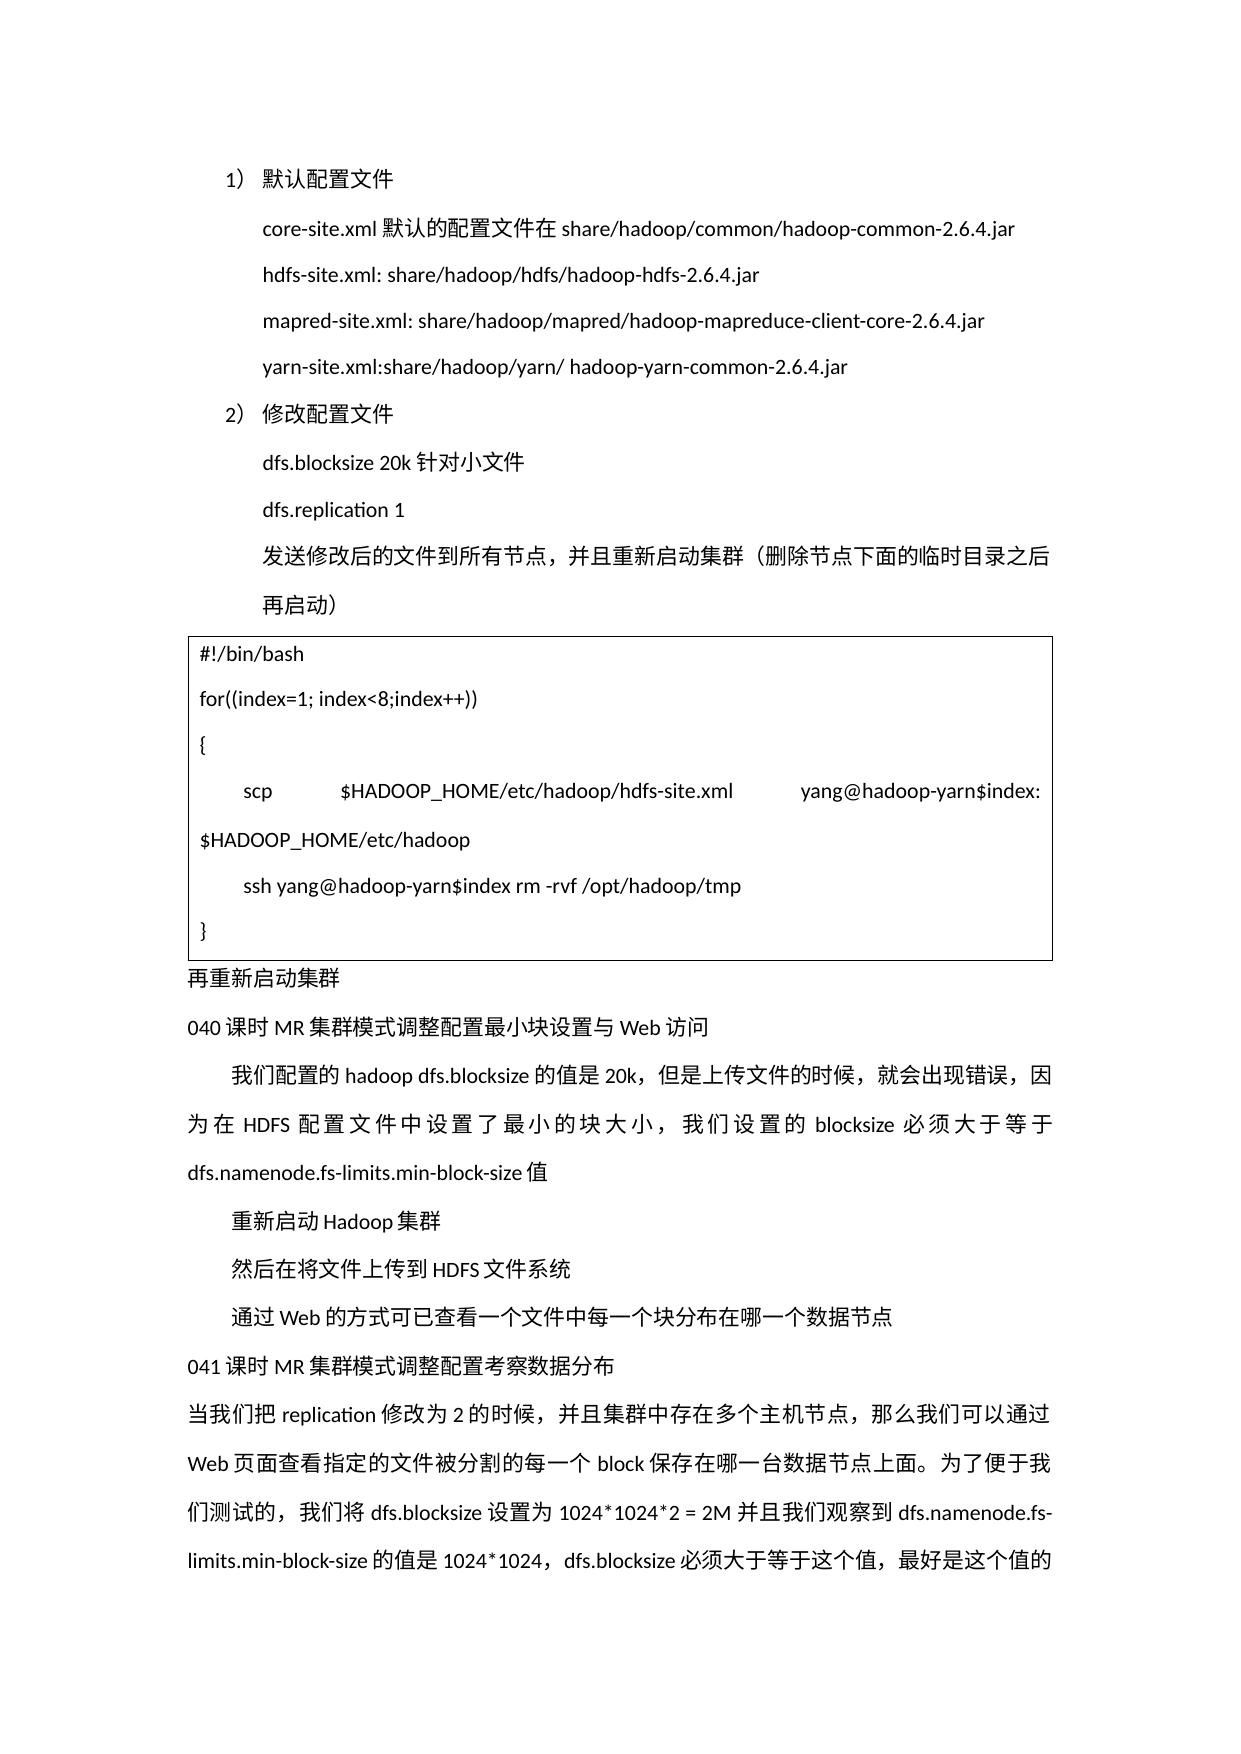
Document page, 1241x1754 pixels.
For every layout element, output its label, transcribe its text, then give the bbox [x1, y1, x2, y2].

list dfs.blocksize 20k 针对小文件 [262, 444, 1053, 477]
text 然后在将文件上传到HDFS文件系统 [187, 1252, 1053, 1284]
list 发送修改后的文件到所有节点，并且重新启动集群（删除节点下面的临时目录之后再启动） [262, 539, 1053, 620]
text 通过Web的方式可已查看一个文件中每一个块分布在哪一个数据节点 [187, 1300, 1053, 1332]
list yarn-site.xml:share/hadoop/yarn/ hadoop-yarn-common-2.6.4.jar [262, 350, 1053, 383]
text 我们配置的hadoop dfs.blocksize 的值是20k，但是上传文件的时候，就会出现错误，因为在HDFS配置文件中设置了最小的块大小，我们设置的blocksize必须大于等于dfs.namenode.fs-limits.min-block-size值 [187, 1057, 1053, 1187]
text 重新启动Hadoop集群 [187, 1203, 1053, 1236]
list dfs.replication 1 [262, 493, 1053, 525]
text 040课时 MR集群模式调整配置最小块设置与Web访问 [187, 1009, 1053, 1042]
list core-site.xml 默认的配置文件在share/hadoop/common/hadoop-common-2.6.4.jar [262, 210, 1053, 243]
list 默认配置文件 [225, 162, 1053, 194]
text 041课时 MR集群模式调整配置考察数据分布 [187, 1348, 1053, 1381]
table_header #!/bin/bash for((index=1; index<8;index++)) { scp $HADOOP_HOME/etc/hadoop/hdfs-site.xml yang@hadoop-yarn$index:$HADOOP_HOME/etc/hadoop ssh yang@hadoop-yarn$index rm -rvf /opt/hadoop/tmp } [189, 637, 1052, 960]
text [187, 1397, 1053, 1575]
list mapred-site.xml: share/hadoop/mapred/hadoop-mapreduce-client-core-2.6.4.jar [262, 304, 1053, 337]
text 再重新启动集群 [187, 961, 1053, 993]
list 修改配置文件 [225, 396, 1053, 429]
list hdfs-site.xml: share/hadoop/hdfs/hadoop-hdfs-2.6.4.jar [262, 259, 1053, 291]
